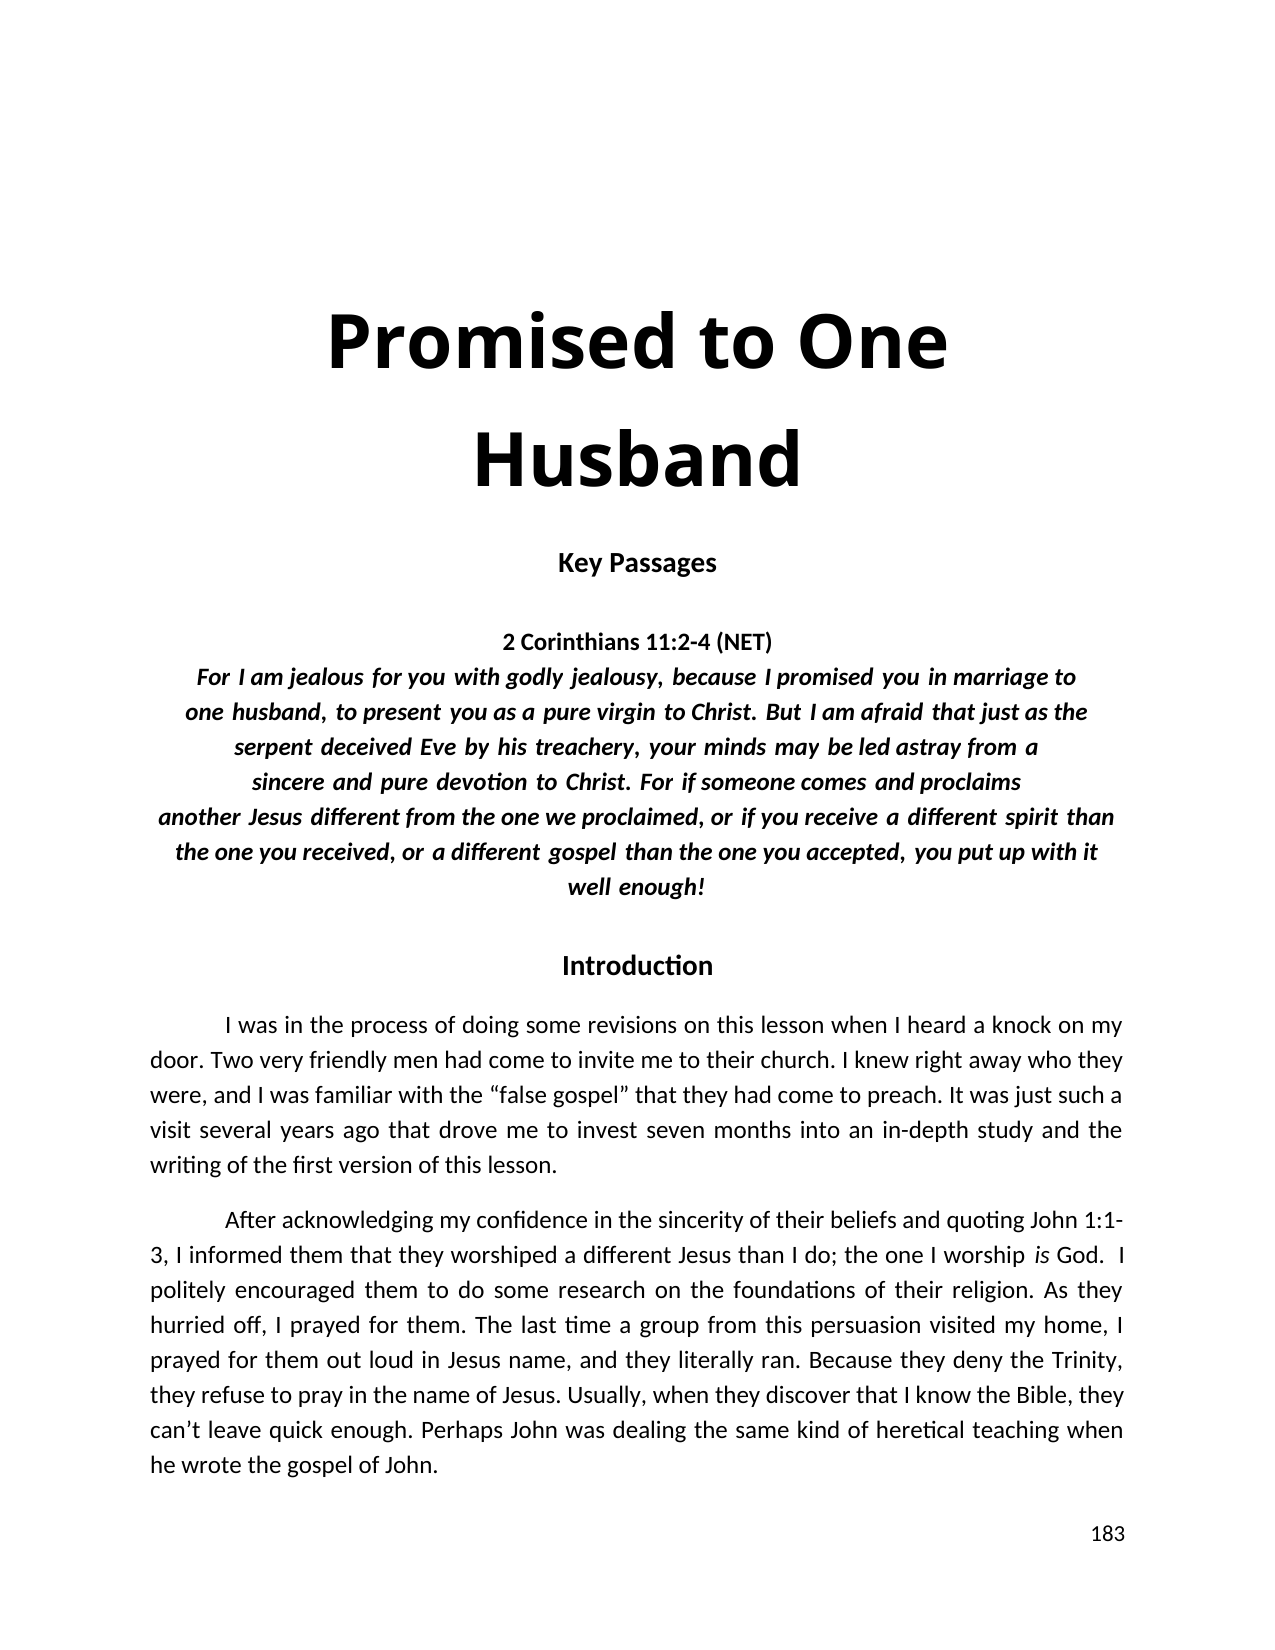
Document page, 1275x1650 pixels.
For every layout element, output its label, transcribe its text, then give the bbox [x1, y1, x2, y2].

list Introduction [150, 947, 1125, 983]
text For I am jealous for you with godly jealousy, because I promised you in marriage to one husband, to present you as a pure virgin to Christ. But I am afraid that just as the serpent deceived Eve by his treachery, your minds may be led astray from a sincere and pure devotion to Christ. For if someone comes and proclaims another Jesus different from the one we proclaimed, or if you receive a different spirit than the one you received, or a different gospel than the one you accepted, you put up with it well enough! [150, 661, 1125, 902]
text Key Passages [150, 544, 1125, 580]
text After acknowledging my confidence in the sincerity of their beliefs and quoting John 1:1-3, I informed them that they worshiped a different Jesus than I do; the one I worship is God. I politely encouraged them to do some research on the foundations of their religion. As they hurried off, I prayed for them. The last time a group from this persuasion visited my home, I prayed for them out loud in Jesus name, and they literally ran. Because they deny the Trinity, they refuse to pray in the name of Jesus. Usually, when they discover that I know the Bible, they can’t leave quick enough. Perhaps John was dealing the same kind of heretical teaching when he wrote the gospel of John. [150, 1204, 1125, 1480]
text Promised to One Husband [150, 288, 1125, 508]
text 2 Corinthians 11:2-4 (NET) [150, 626, 1125, 657]
text I was in the process of doing some revisions on this lesson when I heard a knock on my door. Two very friendly men had come to invite me to their church. I knew right away who they were, and I was familiar with the “false gospel” that they had come to preach. It was just such a visit several years ago that drove me to invest seven months into an in-depth study and the writing of the first version of this lesson. [150, 1009, 1125, 1179]
